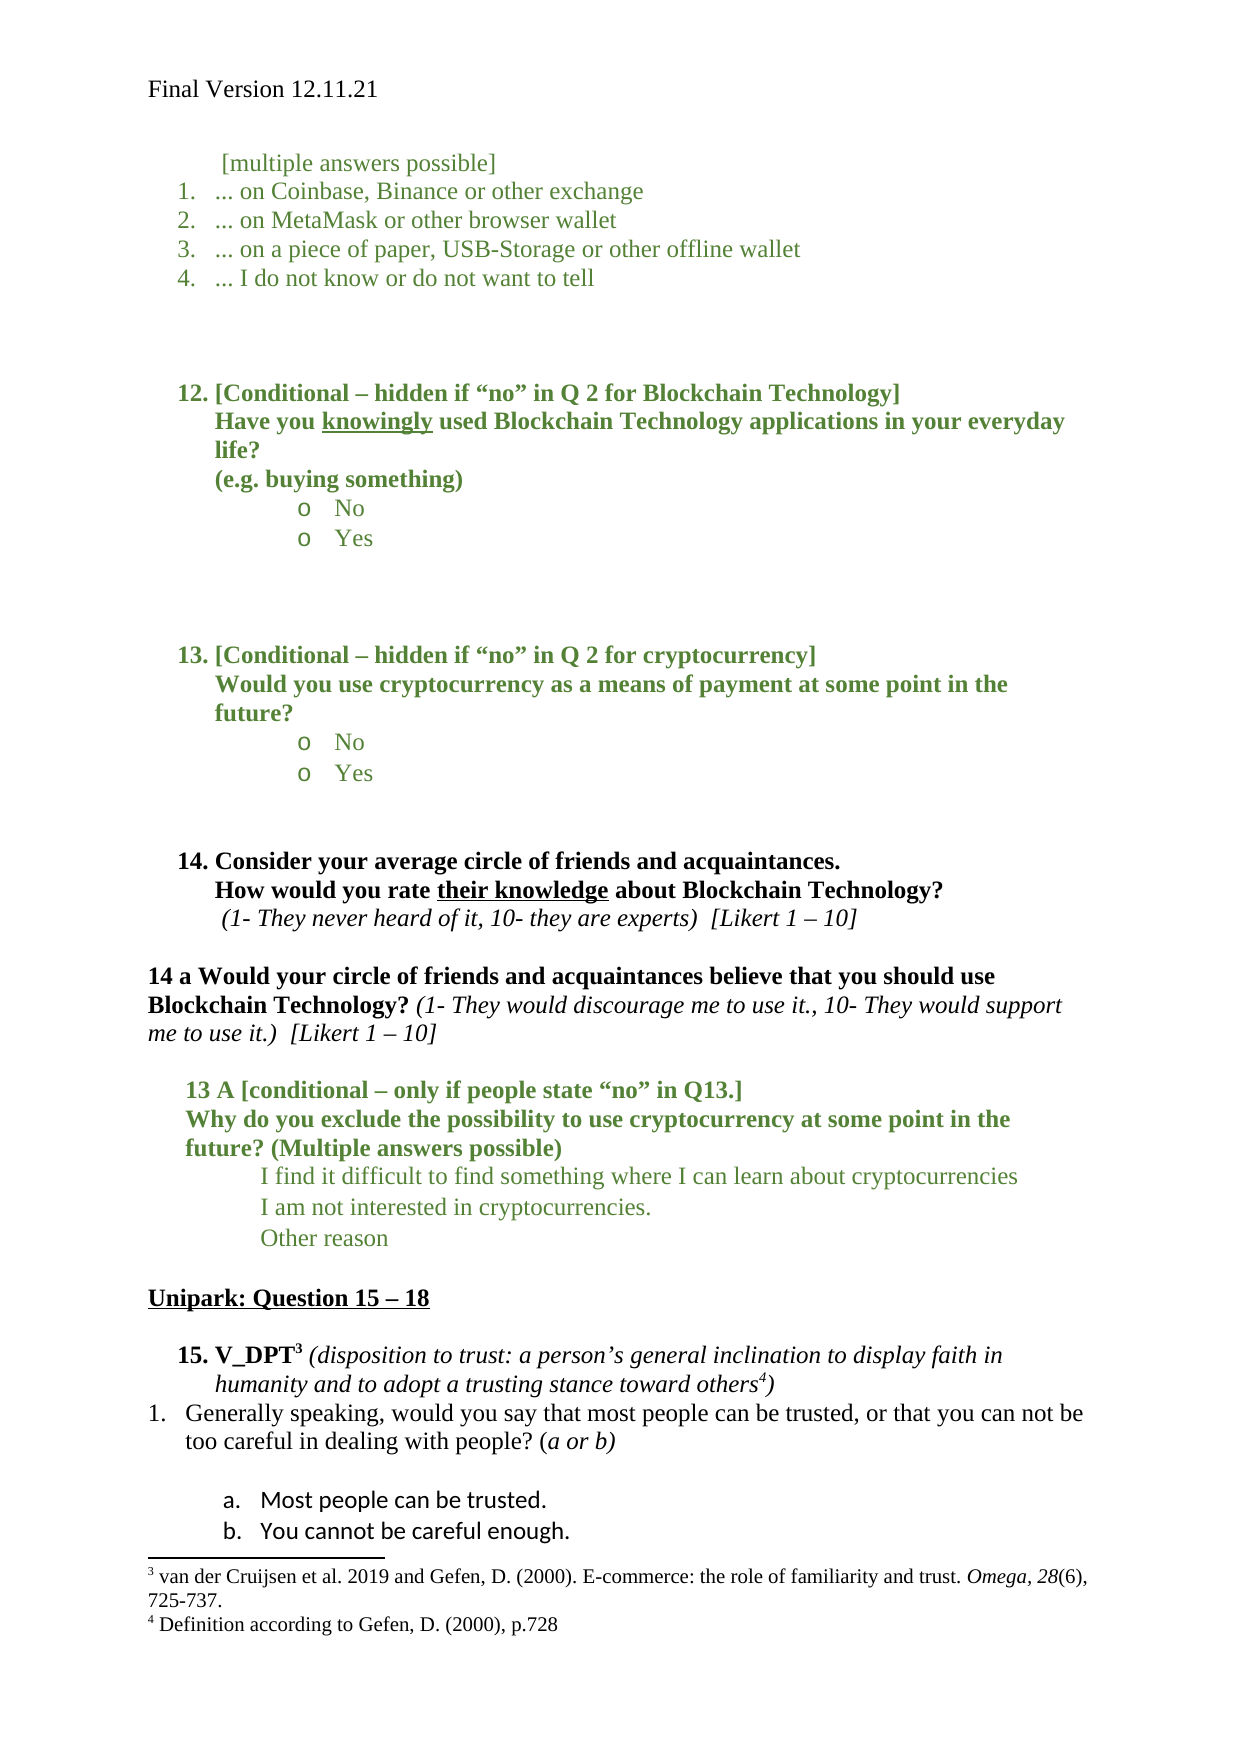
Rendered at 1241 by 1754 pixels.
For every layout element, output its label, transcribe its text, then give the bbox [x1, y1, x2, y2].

text [multiple answers possible] [148, 148, 1093, 176]
list Yes [297, 758, 1093, 788]
list ... on Coinbase, Binance or other exchange [177, 176, 1093, 205]
list ... I do not know or do not want to tell [177, 263, 1093, 291]
text Unipark: Question 15 – 18 [148, 1283, 1093, 1311]
list [Conditional – hidden if “no” in Q 2 for cryptocurrency] Would you use cryptocurrency as a means of payment at some point in the future? [177, 641, 1093, 727]
list V_DPT (disposition to trust: a person’s general inclination to display faith in humanity and to adopt a trusting stance toward others) [177, 1340, 1093, 1398]
text 14 a Would your circle of friends and acquaintances believe that you should use Blockchain Technology? (1- They would discourage me to use it., 10- They would support me to use it.) [Likert 1 – 10] [148, 961, 1093, 1047]
list Other reason [223, 1223, 1093, 1254]
list Most people can be trusted. [223, 1484, 1093, 1515]
list ... on MetaMask or other browser wallet [177, 205, 1093, 234]
list Yes [297, 523, 1093, 554]
list I find it difficult to find something where I can learn about cryptocurrencies [223, 1161, 1093, 1192]
list No [297, 727, 1093, 758]
list No [297, 493, 1093, 523]
list I am not interested in cryptocurrencies. [223, 1192, 1093, 1223]
list Generally speaking, would you say that most people can be trusted, or that you can not be too careful in dealing with people? (a or b) [148, 1398, 1093, 1455]
list Consider your average circle of friends and acquaintances. How would you rate their knowledge about Blockchain Technology? [177, 846, 1093, 903]
list 13 A [conditional – only if people state “no” in Q13.] Why do you exclude the possibility to use cryptocurrency at some point in the future? (Multiple answers possible) [185, 1075, 1093, 1161]
list (1- They never heard of it, 10- they are experts) [Likert 1 – 10] [221, 903, 1093, 932]
list [Conditional – hidden if “no” in Q 2 for Blockchain Technology] Have you knowingly used Blockchain Technology applications in your everyday life? (e.g. buying something) [177, 378, 1093, 493]
list ... on a piece of paper, USB-Storage or other offline wallet [177, 234, 1093, 263]
